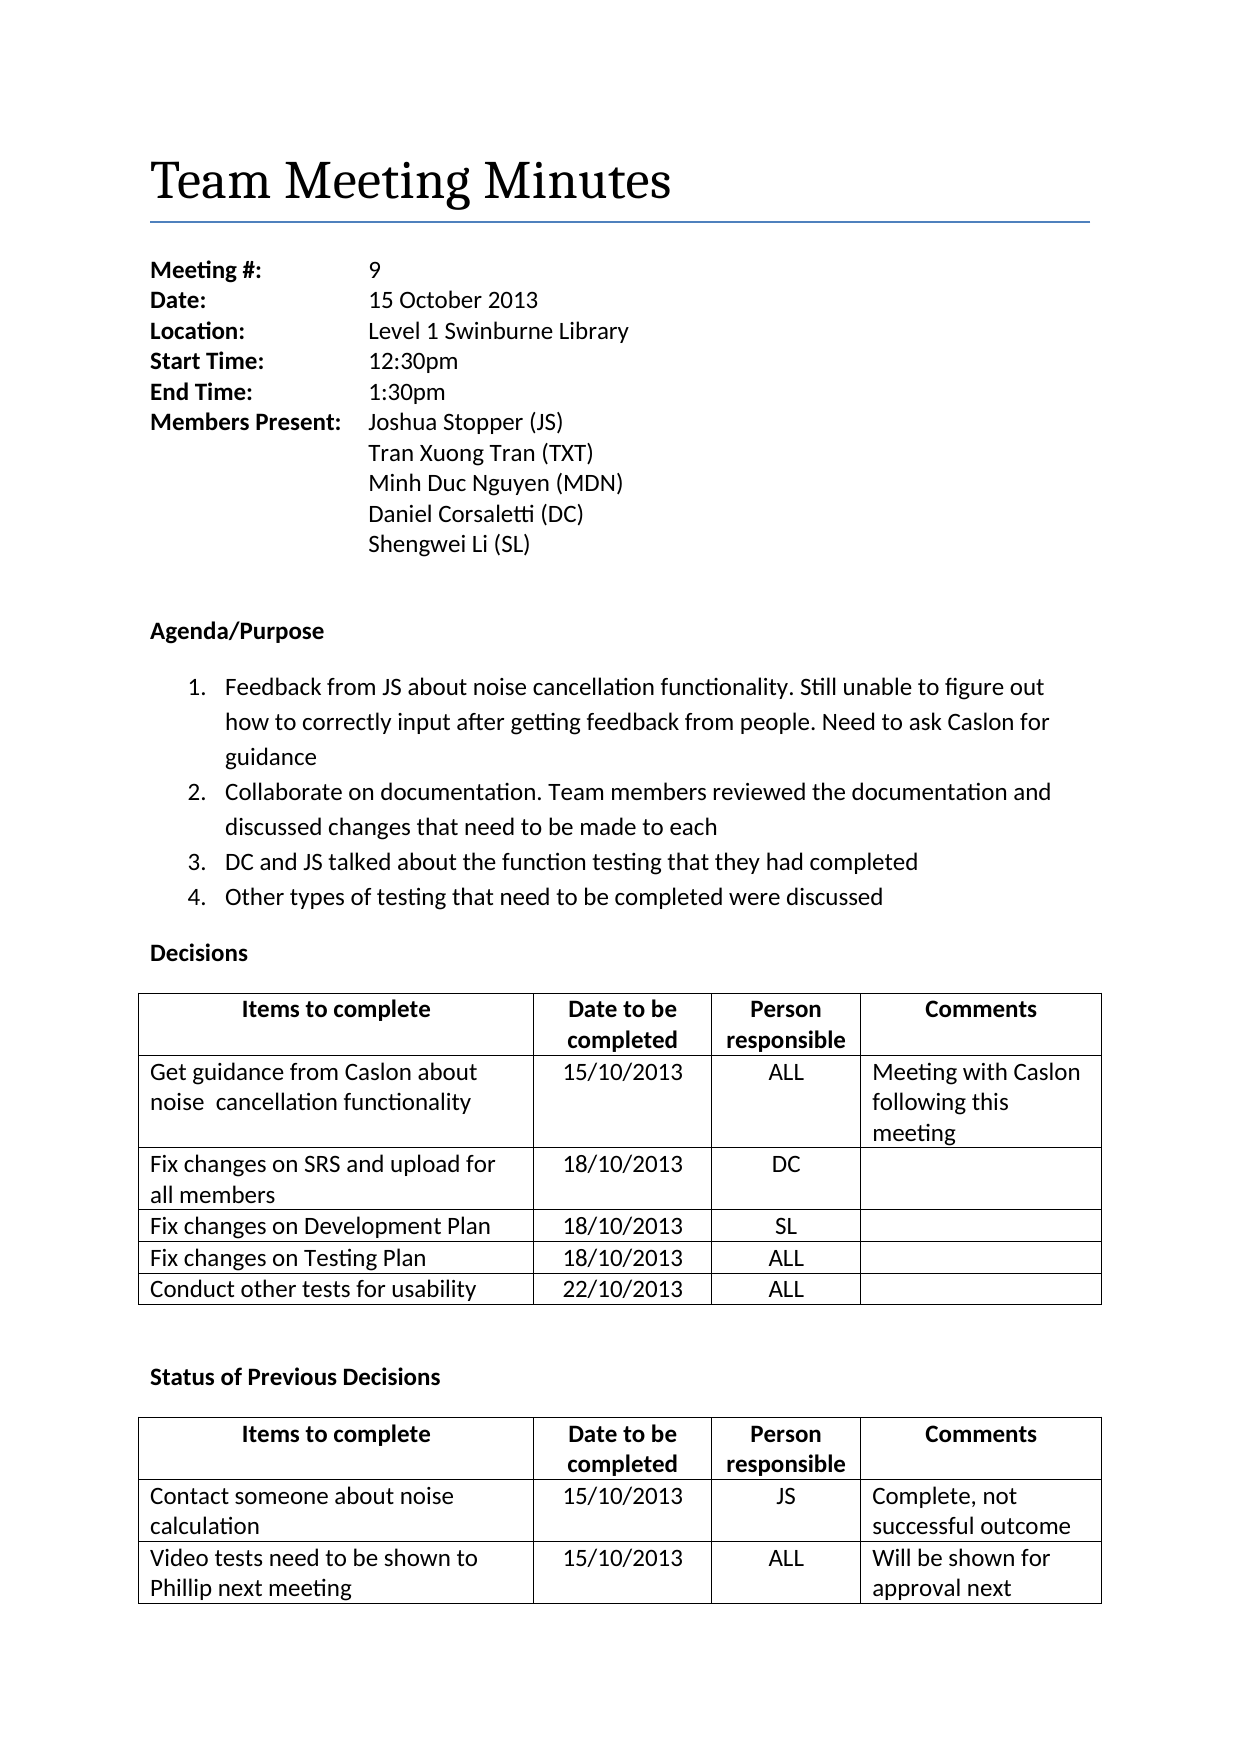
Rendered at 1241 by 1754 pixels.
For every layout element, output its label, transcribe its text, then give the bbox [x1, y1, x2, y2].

list Other types of testing that need to be completed were discussed [187, 881, 1090, 911]
title Team Meeting Minutes [150, 150, 1090, 221]
list DC and JS talked about the function testing that they had completed [187, 846, 1090, 876]
table_cell [861, 1148, 1101, 1209]
table_cell 15/10/2013 [534, 1056, 711, 1147]
text Decisions [150, 937, 1090, 967]
table_cell JS [712, 1480, 860, 1541]
table_cell 12:30pm [357, 346, 1101, 376]
table_cell Contact someone about noise calculation [139, 1480, 533, 1541]
table_header Meeting #: [139, 254, 357, 284]
table_cell Level 1 Swinburne Library [357, 315, 1101, 346]
table_cell 15/10/2013 [534, 1542, 711, 1603]
table_cell 15 October 2013 [357, 285, 1101, 315]
table_header Comments [861, 994, 1101, 1054]
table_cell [139, 1542, 533, 1603]
table_header Person responsible [712, 994, 860, 1054]
table_cell Location: [139, 315, 357, 346]
table_cell DC [712, 1148, 860, 1209]
table_header 9 [357, 254, 1101, 284]
table_cell Fix changes on Development Plan [139, 1210, 533, 1241]
table_cell [861, 1210, 1101, 1241]
text Status of Previous Decisions [150, 1361, 1090, 1391]
table_cell 18/10/2013 [534, 1210, 711, 1241]
table_cell Conduct other tests for usability [139, 1274, 533, 1304]
list Collaborate on documentation. Team members reviewed the documentation and discussed changes that need to be made to each [187, 776, 1090, 841]
table_header Person responsible [712, 1418, 860, 1479]
text Agenda/Purpose [150, 615, 1090, 646]
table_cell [861, 1542, 1101, 1603]
table_cell [861, 1274, 1101, 1304]
table_cell Joshua Stopper (JS) Tran Xuong Tran (TXT) Minh Duc Nguyen (MDN) Daniel Corsaletti (DC) Shengwei Li (SL) [357, 407, 1101, 559]
table_header Items to complete [139, 1418, 533, 1479]
table_cell ALL [712, 1542, 860, 1603]
table_cell 15/10/2013 [534, 1480, 711, 1541]
list Feedback from JS about noise cancellation functionality. Still unable to figure out how to correctly input after getting feedback from people. Need to ask Caslon for guidance [187, 671, 1090, 771]
table_cell ALL [712, 1242, 860, 1272]
table_cell ALL [712, 1056, 860, 1147]
table_cell 18/10/2013 [534, 1242, 711, 1272]
table_cell Date: [139, 285, 357, 315]
table_cell 18/10/2013 [534, 1148, 711, 1209]
table_cell Meeting with Caslon following this meeting [861, 1056, 1101, 1147]
table_cell Start Time: [139, 346, 357, 376]
table_cell 1:30pm [357, 376, 1101, 407]
table_cell 22/10/2013 [534, 1274, 711, 1304]
table_header Date to be completed [534, 994, 711, 1054]
table_cell SL [712, 1210, 860, 1241]
table_header Comments [861, 1418, 1101, 1479]
table_cell Fix changes on SRS and upload for all members [139, 1148, 533, 1209]
table_cell Members Present: [139, 407, 357, 559]
table_cell End Time: [139, 376, 357, 407]
table_cell ALL [712, 1274, 860, 1304]
table_cell Fix changes on Testing Plan [139, 1242, 533, 1272]
table_cell [861, 1242, 1101, 1272]
table_header Items to complete [139, 994, 533, 1054]
table_cell Get guidance from Caslon about noise cancellation functionality [139, 1056, 533, 1147]
table_cell Complete, not successful outcome [861, 1480, 1101, 1541]
table_header Date to be completed [534, 1418, 711, 1479]
